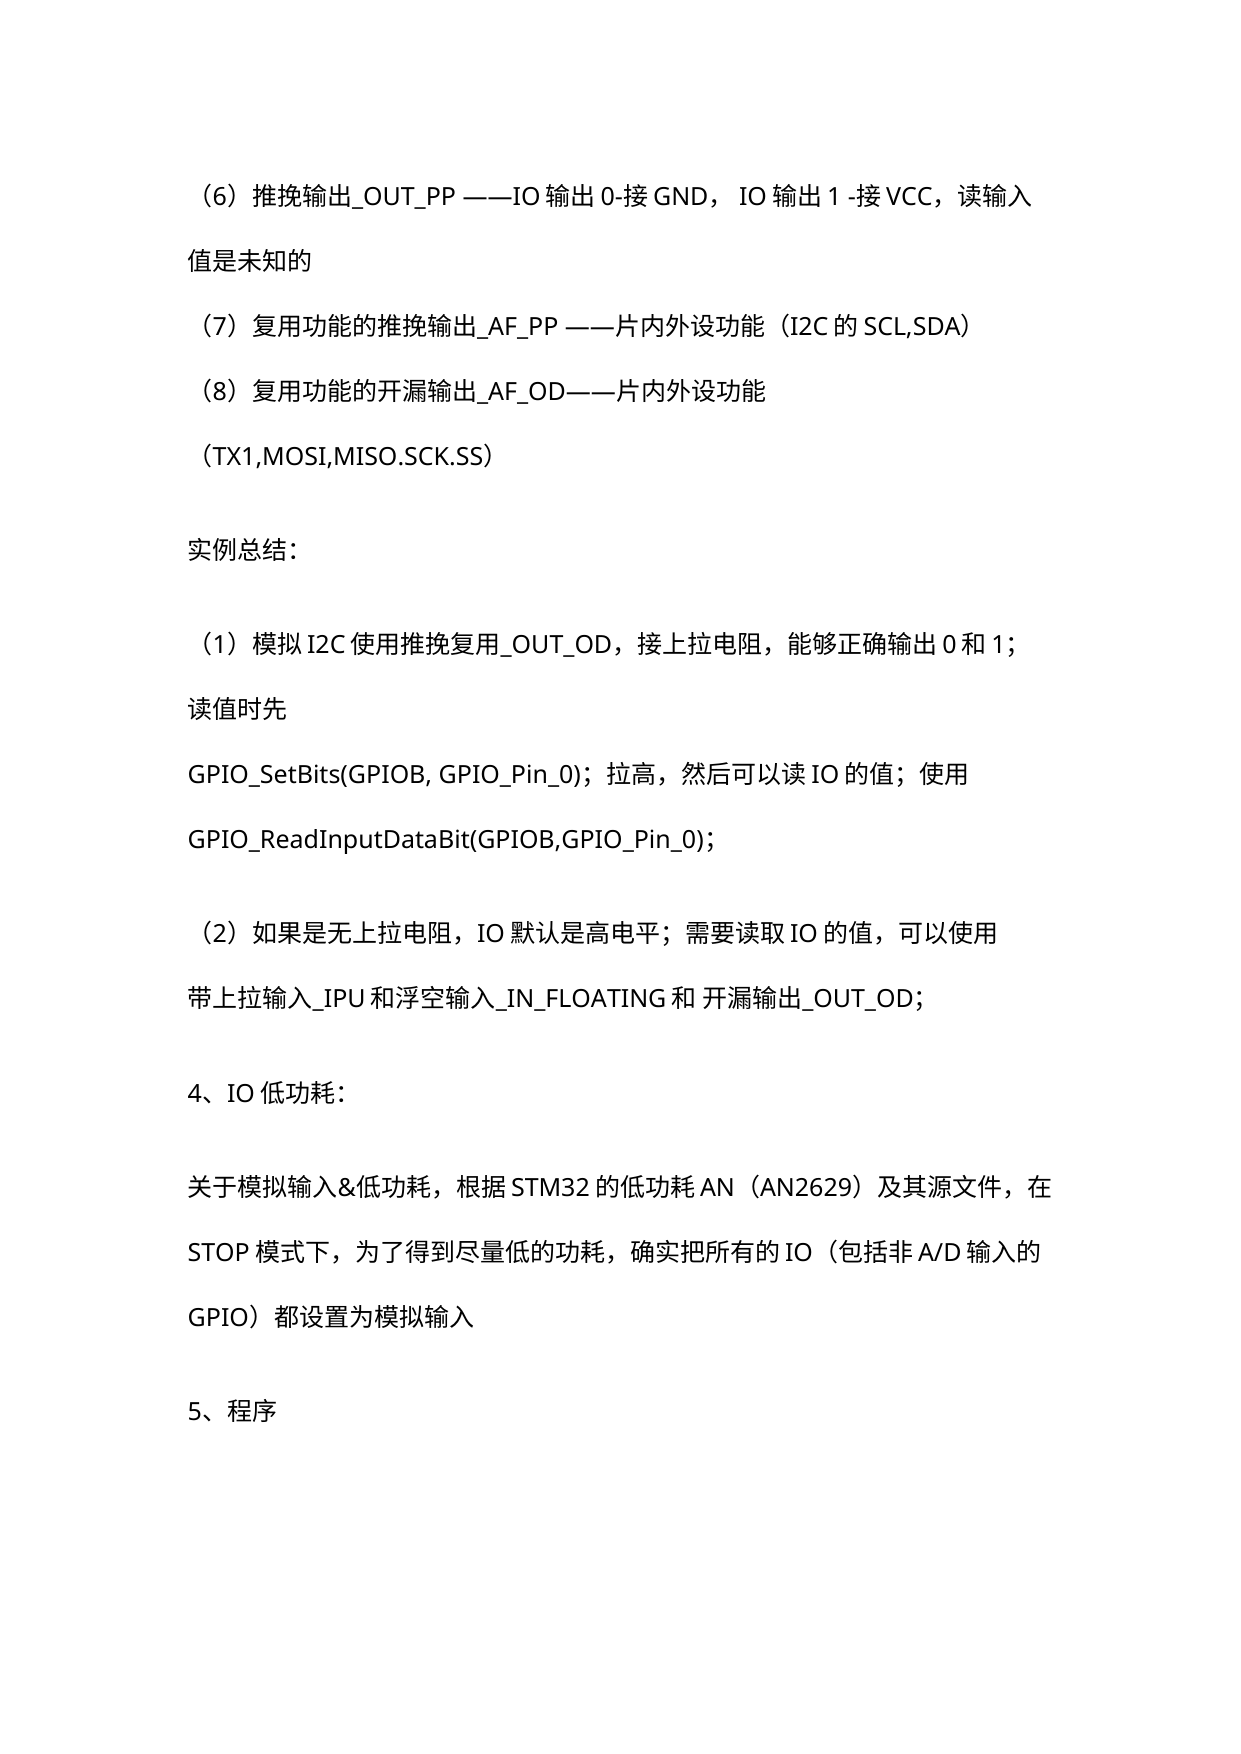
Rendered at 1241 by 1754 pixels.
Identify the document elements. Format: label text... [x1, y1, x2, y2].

text 实例总结： [187, 516, 1053, 581]
text 4、IO低功耗： [187, 1059, 1053, 1124]
text （1）模拟I2C使用推挽复用_OUT_OD，接上拉电阻，能够正确输出0和1；读值时先 GPIO_SetBits(GPIOB, GPIO_Pin_0)；拉高，然后可以读IO的值；使用 GPIO_ReadInputDataBit(GPIOB,GPIO_Pin_0)； [187, 610, 1053, 870]
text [187, 162, 1053, 487]
text （2）如果是无上拉电阻，IO默认是高电平；需要读取IO的值，可以使用 带上拉输入_IPU和浮空输入_IN_FLOATING和 开漏输出_OUT_OD； [187, 899, 1053, 1029]
text 5、程序 [187, 1377, 1053, 1442]
text 关于模拟输入&低功耗，根据STM32的低功耗AN（AN2629）及其源文件，在STOP模式下，为了得到尽量低的功耗，确实把所有的IO（包括非A/D输入的GPIO）都设置为模拟输入 [187, 1153, 1053, 1348]
